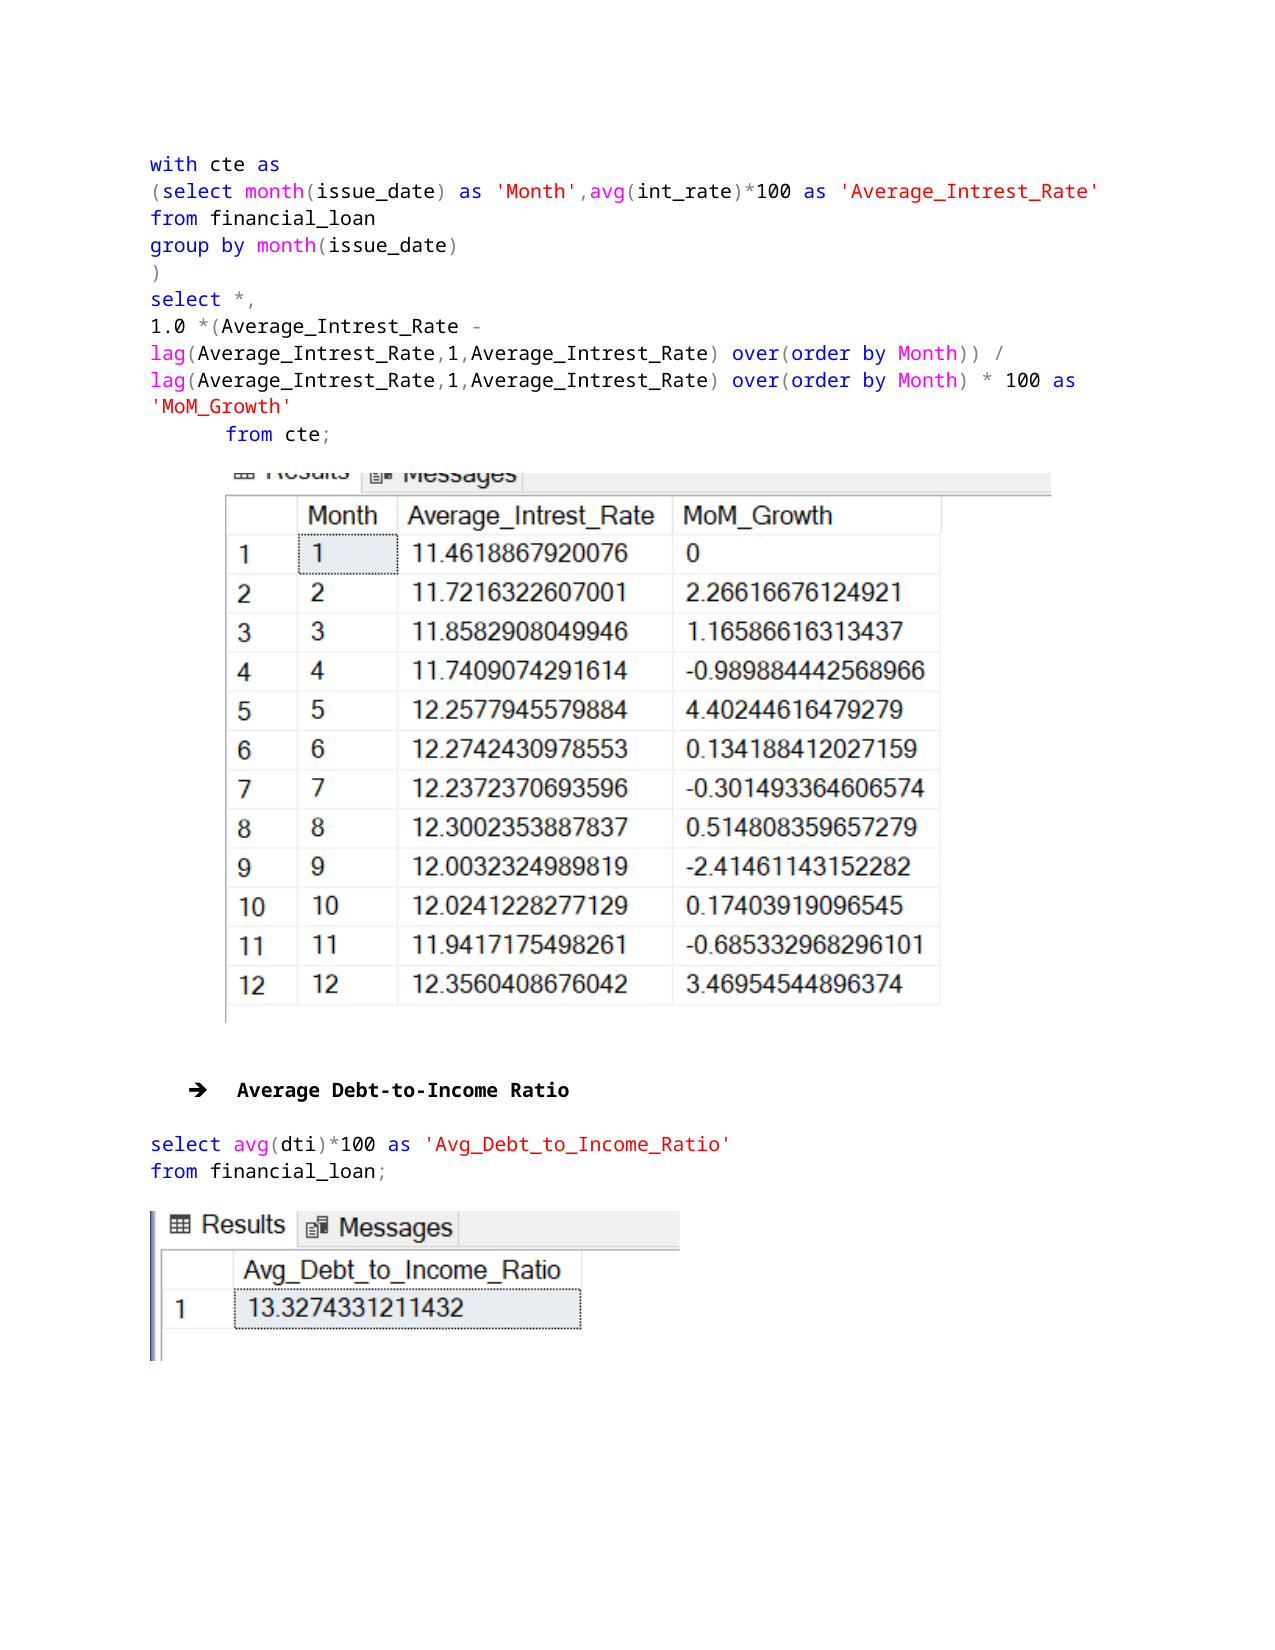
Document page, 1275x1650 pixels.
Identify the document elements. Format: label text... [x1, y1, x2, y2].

text 1.0 *(Average_Intrest_Rate - [150, 312, 1125, 339]
text from financial_loan [150, 204, 1125, 231]
picture [225, 473, 1052, 1023]
picture [150, 1211, 680, 1361]
text from financial_loan; [150, 1157, 1125, 1184]
text select avg(dti)*100 as 'Avg_Debt_to_Income_Ratio' [150, 1130, 1125, 1157]
list from cte; [225, 420, 1125, 447]
text group by month(issue_date) [150, 231, 1125, 258]
text with cte as [150, 150, 1125, 177]
text (select month(issue_date) as 'Month',avg(int_rate)*100 as 'Average_Intrest_Rate' [150, 177, 1125, 204]
text lag(Average_Intrest_Rate,1,Average_Intrest_Rate) over(order by Month)) / lag(Average_Intrest_Rate,1,Average_Intrest_Rate) over(order by Month) * 100 as 'MoM_Growth' [150, 339, 1125, 420]
list Average Debt-to-Income Ratio [187, 1076, 1125, 1103]
text ) [150, 258, 1125, 285]
text select *, [150, 285, 1125, 312]
